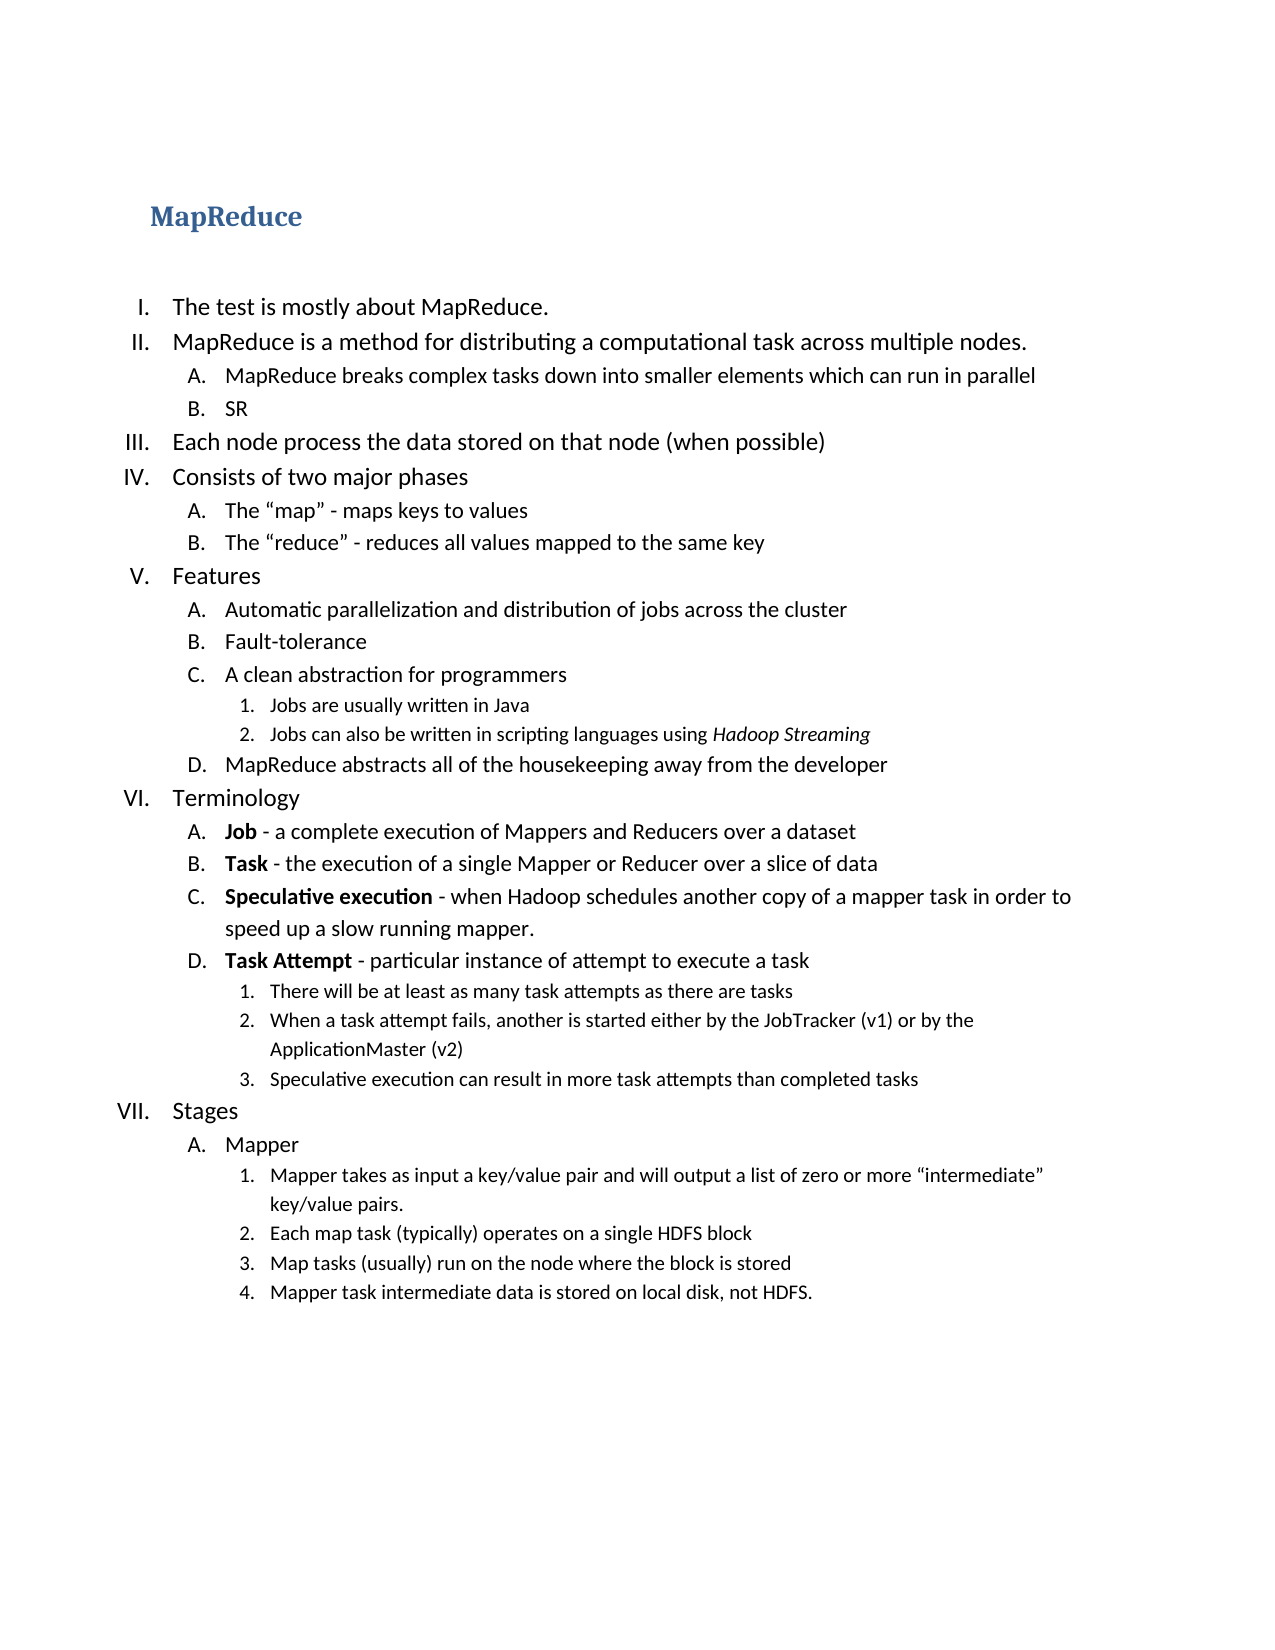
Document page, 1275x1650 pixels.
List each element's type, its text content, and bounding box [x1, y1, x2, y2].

list Jobs can also be written in scripting languages using Hadoop Streaming [255, 721, 1125, 746]
list There will be at least as many task attempts as there are tasks [255, 978, 1125, 1004]
list MapReduce breaks complex tasks down into smaller elements which can run in parallel [187, 362, 1125, 389]
list Mapper takes as input a key/value pair and will output a list of zero or more “intermediate” key/value pairs. [255, 1162, 1125, 1217]
list Speculative execution - when Hadoop schedules another copy of a mapper task in order to speed up a slow running mapper. [187, 882, 1125, 942]
list The “reduce” - reduces all values mapped to the same key [187, 528, 1125, 556]
list Speculative execution can result in more task attempts than completed tasks [255, 1066, 1125, 1091]
list The “map” - maps keys to values [187, 496, 1125, 524]
list Fault-tolerance [187, 627, 1125, 656]
list Terminology [150, 782, 1125, 813]
list Each map task (typically) operates on a single HDFS block [255, 1221, 1125, 1246]
list Automatic parallelization and distribution of jobs across the cluster [187, 595, 1125, 623]
list When a task attempt fails, another is started either by the JobTracker (v1) or by the ApplicationMaster (v2) [255, 1007, 1125, 1062]
list Job - a complete execution of Mappers and Reducers over a dataset [187, 817, 1125, 845]
list A clean abstraction for programmers [187, 660, 1125, 688]
list Jobs are usually written in Java [255, 692, 1125, 717]
list Stages [150, 1095, 1125, 1126]
list Consists of two major phases [150, 461, 1125, 491]
list Map tasks (usually) run on the node where the block is stored [255, 1250, 1125, 1275]
list Task Attempt - particular instance of attempt to execute a task [187, 946, 1125, 974]
list MapReduce is a method for distributing a computational task across multiple nodes. [150, 327, 1125, 357]
list The test is mostly about MapReduce. [150, 292, 1125, 322]
list Features [150, 560, 1125, 591]
subtitle MapReduce [150, 200, 1125, 233]
list SR [187, 394, 1125, 422]
list Mapper [187, 1130, 1125, 1158]
list MapReduce abstracts all of the housekeeping away from the developer [187, 750, 1125, 778]
list Mapper task intermediate data is stored on local disk, not HDFS. [255, 1279, 1125, 1304]
list Each node process the data stored on that node (when possible) [150, 426, 1125, 456]
list Task - the execution of a single Mapper or Reducer over a slice of data [187, 849, 1125, 878]
